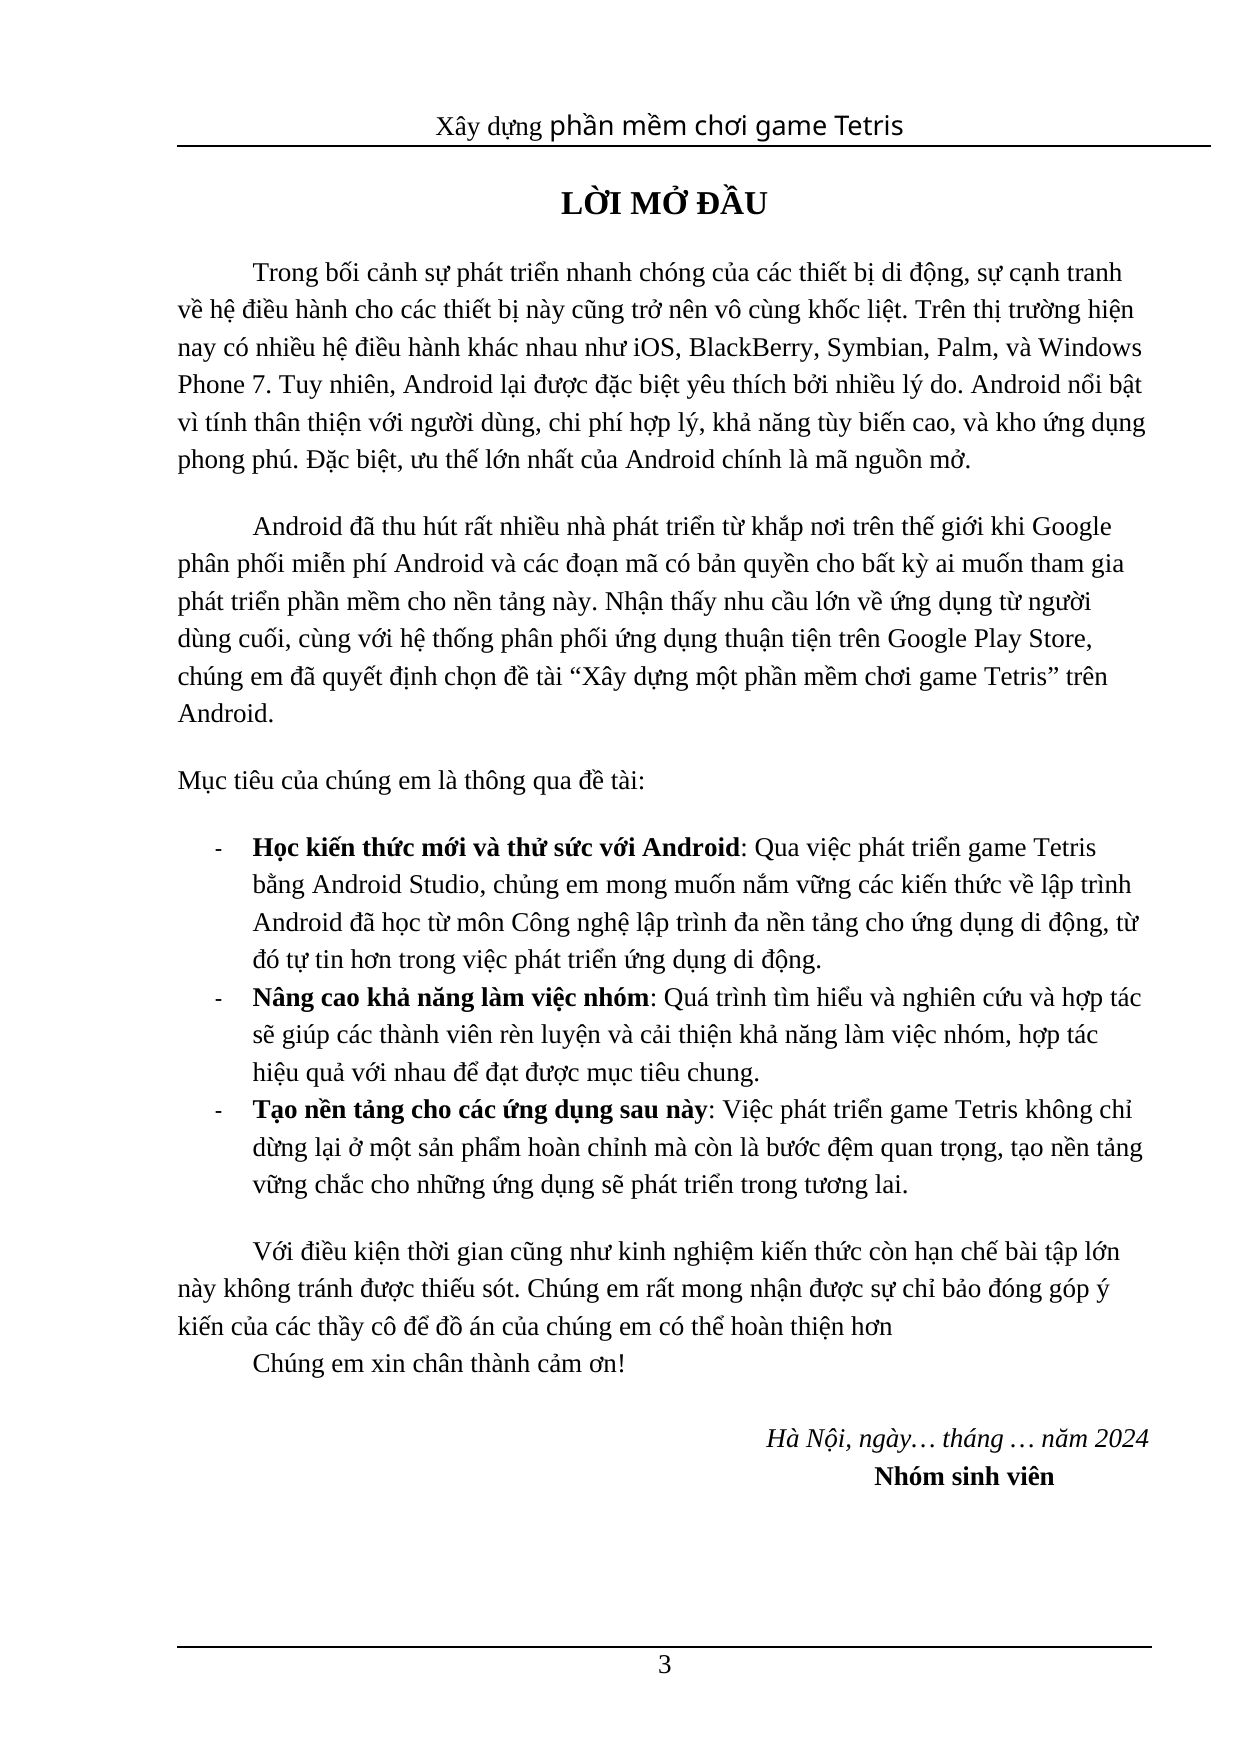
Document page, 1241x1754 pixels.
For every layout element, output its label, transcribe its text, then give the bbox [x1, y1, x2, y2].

text Hà Nội, ngày… tháng … năm 2024 [177, 1418, 1152, 1455]
text Trong bối cảnh sự phát triển nhanh chóng của các thiết bị di động, sự cạnh tranh về hệ điều hành cho các thiết bị này cũng trở nên vô cùng khốc liệt. Trên thị trường hiện nay có nhiều hệ điều hành khác nhau như iOS, BlackBerry, Symbian, Palm, và Windows Phone 7. Tuy nhiên, Android lại được đặc biệt yêu thích bởi nhiều lý do. Android nổi bật vì tính thân thiện với người dùng, chi phí hợp lý, khả năng tùy biến cao, và kho ứng dụng phong phú. Đặc biệt, ưu thế lớn nhất của Android chính là mã nguồn mở. [177, 251, 1152, 476]
text Android đã thu hút rất nhiều nhà phát triển từ khắp nơi trên thế giới khi Google phân phối miễn phí Android và các đoạn mã có bản quyền cho bất kỳ ai muốn tham gia phát triển phần mềm cho nền tảng này. Nhận thấy nhu cầu lớn về ứng dụng từ người dùng cuối, cùng với hệ thống phân phối ứng dụng thuận tiện trên Google Play Store, chúng em đã quyết định chọn đề tài “Xây dựng một phần mềm chơi game Tetris” trên Android. [177, 505, 1152, 730]
list Nâng cao khả năng làm việc nhóm: Quá trình tìm hiểu và nghiên cứu và hợp tác sẽ giúp các thành viên rèn luyện và cải thiện khả năng làm việc nhóm, hợp tác hiệu quả với nhau để đạt được mục tiêu chung. [215, 976, 1152, 1088]
subtitle LỜI MỞ ĐẦU [177, 184, 1152, 222]
list Học kiến thức mới và thử sức với Android: Qua việc phát triển game Tetris bằng Android Studio, chủng em mong muốn nắm vững các kiến thức về lập trình Android đã học từ môn Công nghệ lập trình đa nền tảng cho ứng dụng di động, từ đó tự tin hơn trong việc phát triển ứng dụng di động. [215, 826, 1152, 976]
list Tạo nền tảng cho các ứng dụng sau này: Việc phát triển game Tetris không chỉ dừng lại ở một sản phẩm hoàn chỉnh mà còn là bước đệm quan trọng, tạo nền tảng vững chắc cho những ứng dụng sẽ phát triển trong tương lai. [215, 1088, 1152, 1201]
text Chúng em xin chân thành cảm ơn! [177, 1343, 1152, 1380]
text Mục tiêu của chúng em là thông qua đề tài: [177, 759, 1152, 797]
text Với điều kiện thời gian cũng như kinh nghiệm kiến thức còn hạn chế bài tập lớn này không tránh được thiếu sót. Chúng em rất mong nhận được sự chỉ bảo đóng góp ý kiến của các thầy cô để đồ án của chúng em có thể hoàn thiện hơn [177, 1230, 1152, 1343]
text Nhóm sinh viên [702, 1455, 1152, 1493]
